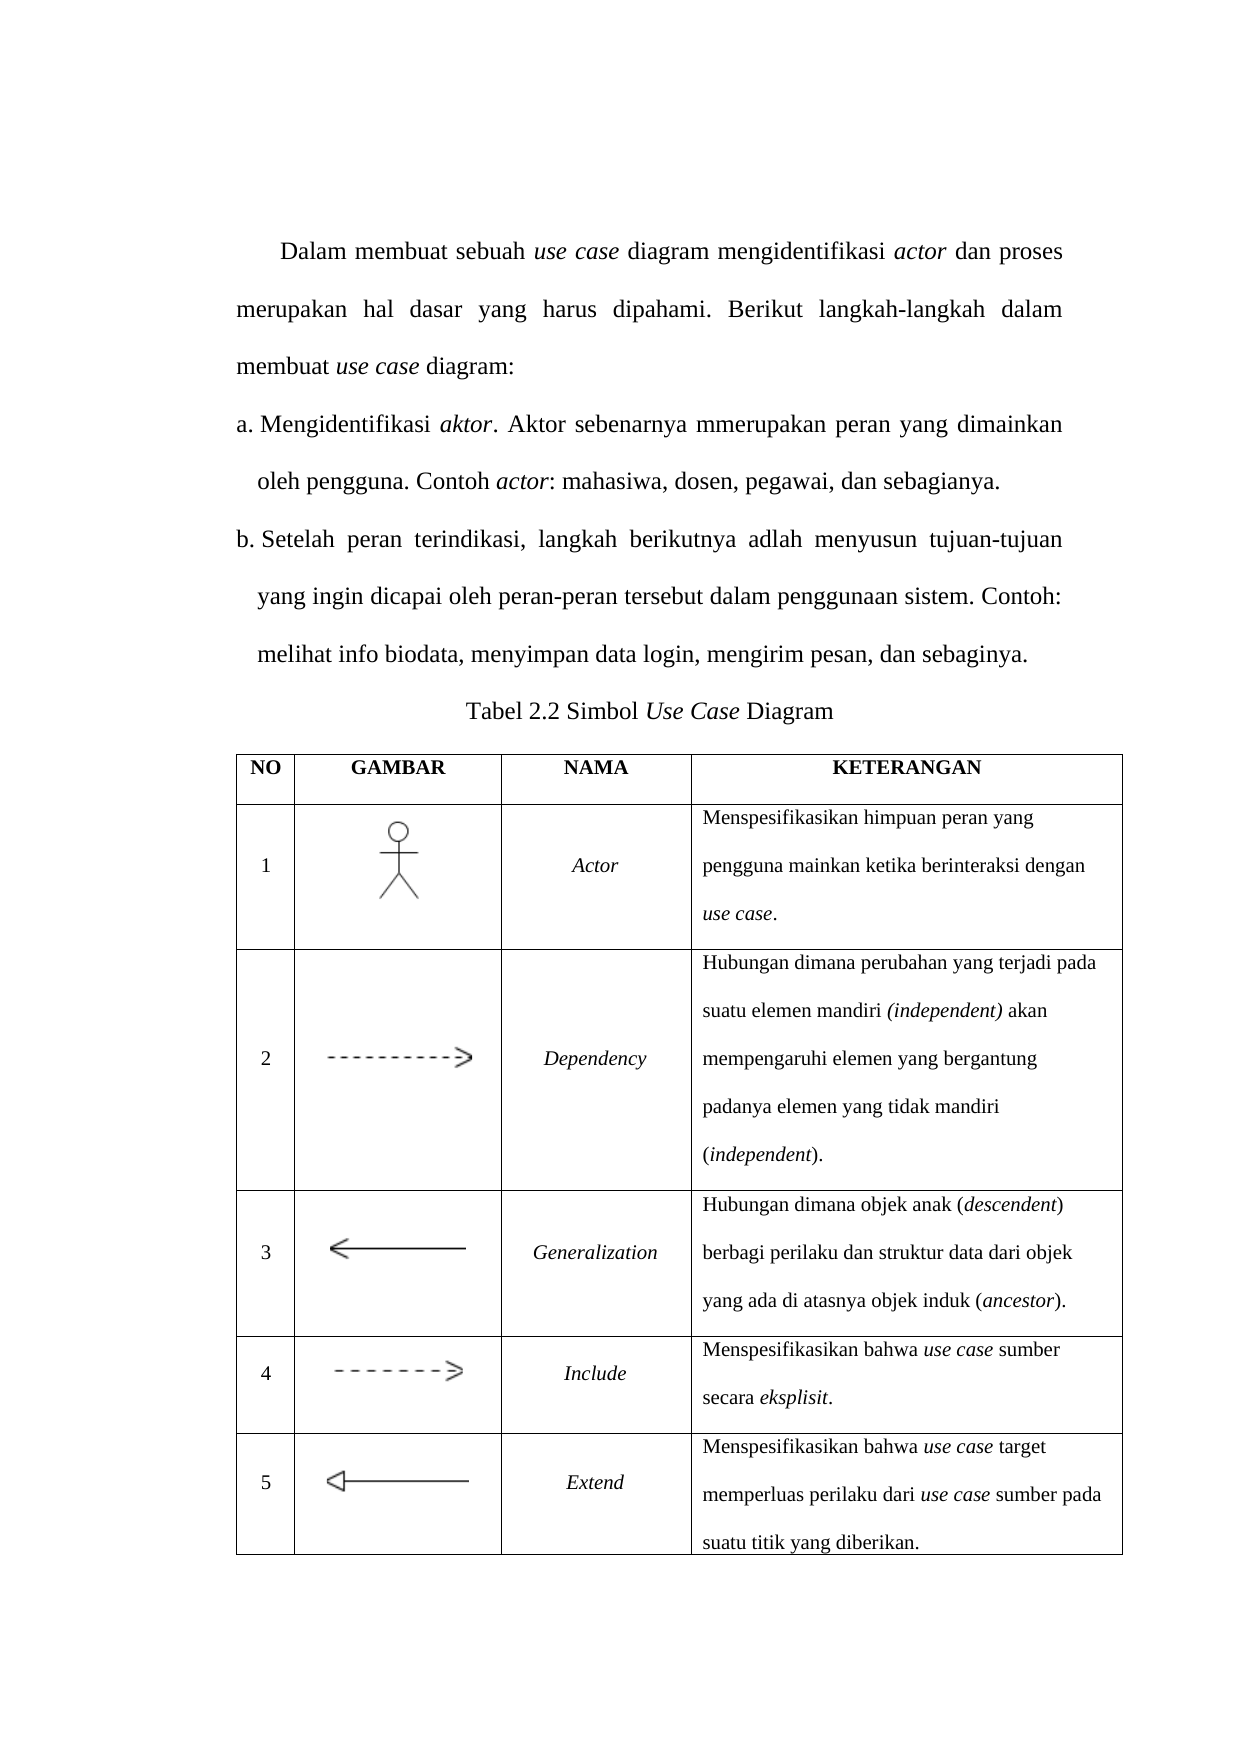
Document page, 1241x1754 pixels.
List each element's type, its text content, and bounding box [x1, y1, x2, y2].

list Mengidentifikasi aktor. Aktor sebenarnya mmerupakan peran yang dimainkan oleh pengguna. Contoh actor: mahasiwa, dosen, pegawai, dan sebagianya. [236, 409, 1063, 495]
table_cell Menspesifikasikan bahwa use case target memperluas perilaku dari use case sumber pada suatu titik yang diberikan. [692, 1434, 1122, 1554]
table_header GAMBAR [295, 755, 501, 803]
table_cell [295, 950, 501, 1190]
table_cell Include [502, 1337, 691, 1433]
table_header NO [237, 755, 294, 803]
table_cell Hubungan dimana objek anak (descendent) berbagi perilaku dan struktur data dari objek yang ada di atasnya objek induk (ancestor). [692, 1191, 1122, 1336]
table_cell Dependency [502, 950, 691, 1190]
table_cell [295, 1191, 501, 1336]
table_cell Menspesifikasikan bahwa use case sumber secara eksplisit. [692, 1337, 1122, 1433]
table_cell [295, 805, 501, 949]
table_cell Hubungan dimana perubahan yang terjadi pada suatu elemen mandiri (independent) akan mempengaruhi elemen yang bergantung padanya elemen yang tidak mandiri (independent). [692, 950, 1122, 1190]
table_cell Generalization [502, 1191, 691, 1336]
table_cell 4 [237, 1337, 294, 1433]
table_header KETERANGAN [692, 755, 1122, 803]
table_cell [295, 1337, 501, 1433]
table_cell 1 [237, 805, 294, 949]
text Dalam membuat sebuah use case diagram mengidentifikasi actor dan proses merupakan hal dasar yang harus dipahami. Berikut langkah-langkah dalam membuat use case diagram: [236, 236, 1063, 380]
table_cell 3 [237, 1191, 294, 1336]
list Tabel 2.2 Simbol Use Case Diagram [236, 696, 1063, 725]
table_cell 5 [237, 1434, 294, 1554]
table_cell Extend [502, 1434, 691, 1554]
table_cell Actor [502, 805, 691, 949]
table_cell [295, 1434, 501, 1554]
table_cell Menspesifikasikan himpuan peran yang pengguna mainkan ketika berinteraksi dengan use case. [692, 805, 1122, 949]
table_header NAMA [502, 755, 691, 803]
table_cell 2 [237, 950, 294, 1190]
list Setelah peran terindikasi, langkah berikutnya adlah menyusun tujuan-tujuan yang ingin dicapai oleh peran-peran tersebut dalam penggunaan sistem. Contoh: melihat info biodata, menyimpan data login, mengirim pesan, dan sebaginya. [236, 524, 1063, 667]
